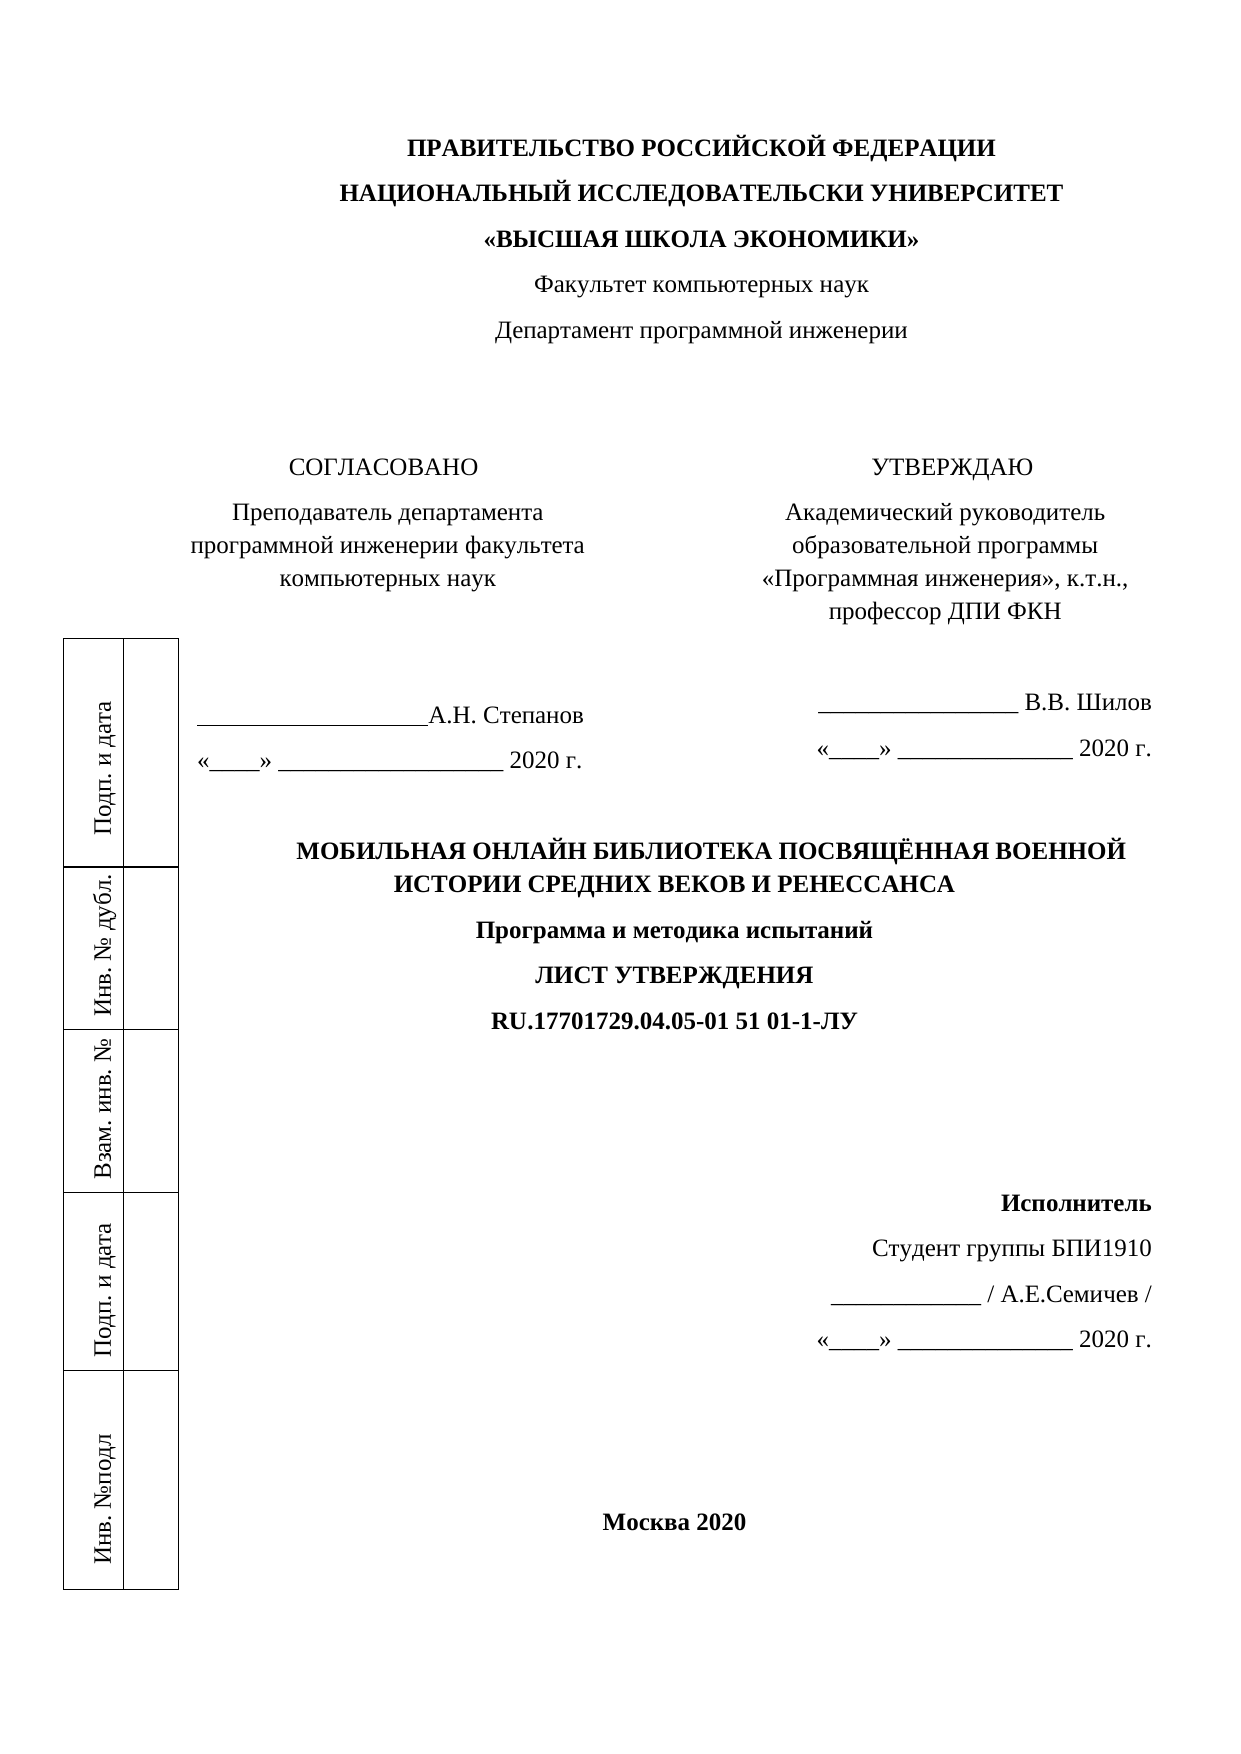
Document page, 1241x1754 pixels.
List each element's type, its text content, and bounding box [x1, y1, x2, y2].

text «____» ______________ 2020 г. [738, 733, 1152, 761]
text ________________ В.В. Шилов [738, 687, 1152, 716]
table_cell [124, 1030, 178, 1192]
text Академический руководитель образовательной программы «Программная инженерия», к.т.н., профессор ДПИ ФКН [738, 497, 1152, 625]
text Москва 2020 [179, 1507, 1152, 1535]
table_cell [124, 1371, 178, 1589]
text МОБИЛЬНАЯ ОНЛАЙН БИБЛИОТЕКА ПОСВЯЩЁННАЯ ВОЕННОЙ ИСТОРИИ СРЕДНИХ ВЕКОВ И РЕНЕССАНСА [179, 836, 1152, 898]
text «____» __________________ 2020 г. [179, 745, 590, 774]
text ЛИСТ УТВЕРЖДЕНИЯ [179, 960, 1152, 989]
table_cell [124, 868, 178, 1029]
text Факультет компьютерных наук [177, 269, 1152, 298]
text Программа и методика испытаний [179, 915, 1152, 943]
text Исполнитель [179, 1188, 1152, 1217]
text Преподаватель департамента программной инженерии факультета компьютерных наук [177, 497, 598, 592]
text ПРАВИТЕЛЬСТВО РОССИЙСКОЙ ФЕДЕРАЦИИ [177, 133, 1152, 162]
table_cell Подп. и дата [64, 1193, 123, 1370]
text УТВЕРЖДАЮ [738, 452, 1152, 480]
table_cell Инв. №подл [64, 1371, 123, 1589]
text Департамент программной инженерии [177, 315, 1152, 344]
table_header [124, 639, 178, 866]
text RU.17701729.04.05-01 51 01-1-ЛУ [179, 1006, 1152, 1034]
text А.Н. Степанов [179, 700, 590, 728]
text СОГЛАСОВАНО [177, 452, 590, 480]
table_header Подп. и дата [64, 639, 123, 866]
text «____» ______________ 2020 г. [179, 1324, 1152, 1353]
table_cell Взам. инв. № [64, 1030, 123, 1192]
table_cell Инв. № дубл. [64, 868, 123, 1029]
text НАЦИОНАЛЬНЫЙ ИССЛЕДОВАТЕЛЬСКИ УНИВЕРСИТЕТ [177, 178, 1152, 207]
table_cell [124, 1193, 178, 1370]
text Студент группы БПИ1910 [179, 1233, 1152, 1262]
text «ВЫСШАЯ ШКОЛА ЭКОНОМИКИ» [177, 224, 1152, 253]
text ____________ / A.Е.Семичев / [179, 1279, 1152, 1308]
